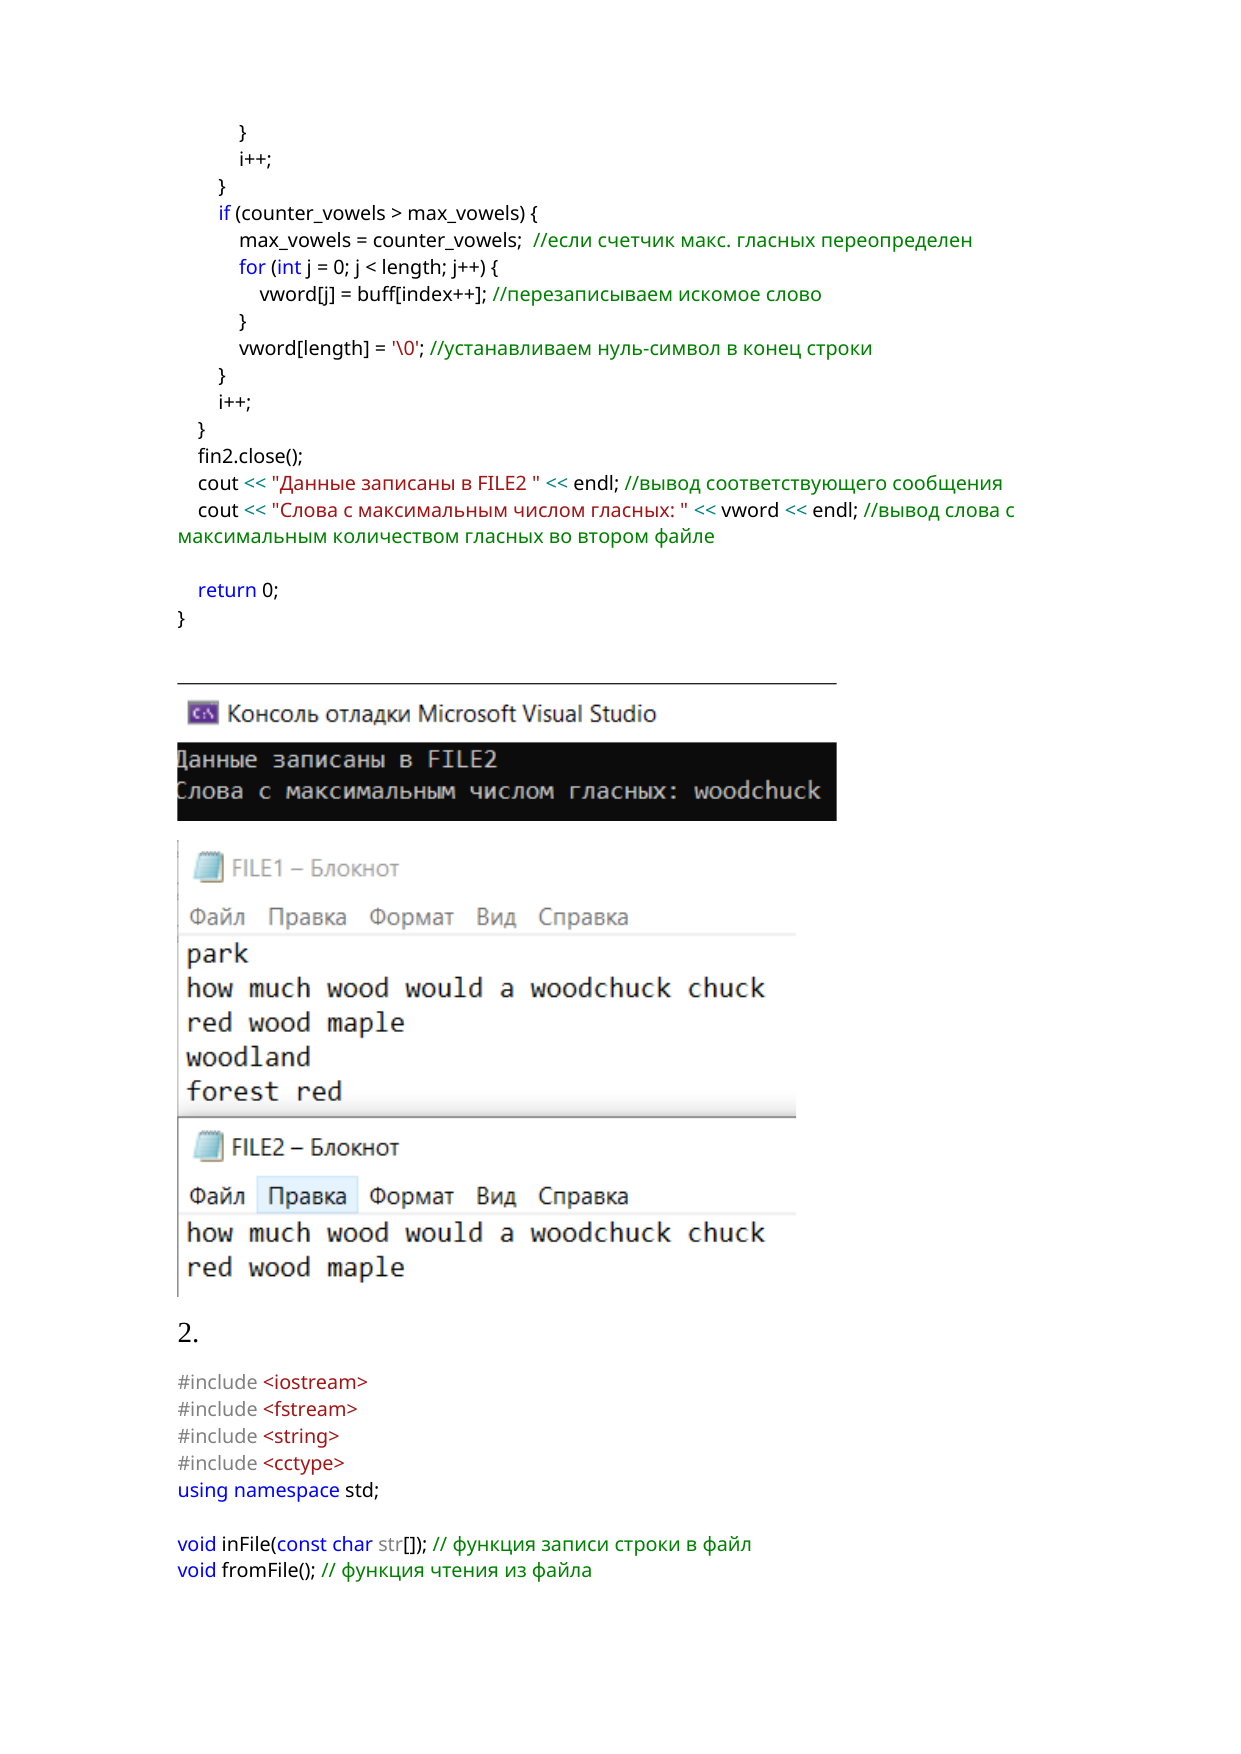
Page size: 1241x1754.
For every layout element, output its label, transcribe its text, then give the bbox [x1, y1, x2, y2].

text fin2.close(); [177, 442, 1152, 469]
text #include <string> [177, 1422, 1152, 1449]
text i++; [177, 145, 1152, 172]
text cout << "Данные записаны в FILE2 " << endl; //вывод соответствующего сообщения [177, 469, 1152, 496]
text #include <fstream> [177, 1395, 1152, 1422]
text #include <cctype> [177, 1449, 1152, 1476]
text } [177, 118, 1152, 145]
text } [177, 604, 1152, 631]
text i++; [177, 388, 1152, 415]
text cout << "Слова с максимальным числом гласных: " << vword << endl; //вывод слова с максимальным количеством гласных во втором файле [177, 496, 1152, 550]
picture [177, 683, 837, 821]
text for (int j = 0; j < length; j++) { [177, 253, 1152, 280]
text #include <iostream> [177, 1368, 1152, 1395]
text void fromFile(); // функция чтения из файла [177, 1557, 1152, 1584]
text if (counter_vowels > max_vowels) { [177, 199, 1152, 226]
text using namespace std; [177, 1476, 1152, 1503]
text } [177, 172, 1152, 199]
text vword[length] = '\0'; //устанавливаем нуль-символ в конец строки [177, 334, 1152, 361]
text } [177, 361, 1152, 388]
text 2. [177, 1315, 1152, 1349]
text vword[j] = buff[index++]; //перезаписываем искомое слово [177, 280, 1152, 307]
text } [177, 307, 1152, 334]
picture [177, 840, 797, 1297]
text max_vowels = counter_vowels; //если счетчик макс. гласных переопределен [177, 226, 1152, 253]
text } [177, 415, 1152, 442]
text void inFile(const char str[]); // функция записи строки в файл [177, 1530, 1152, 1557]
text return 0; [177, 577, 1152, 604]
